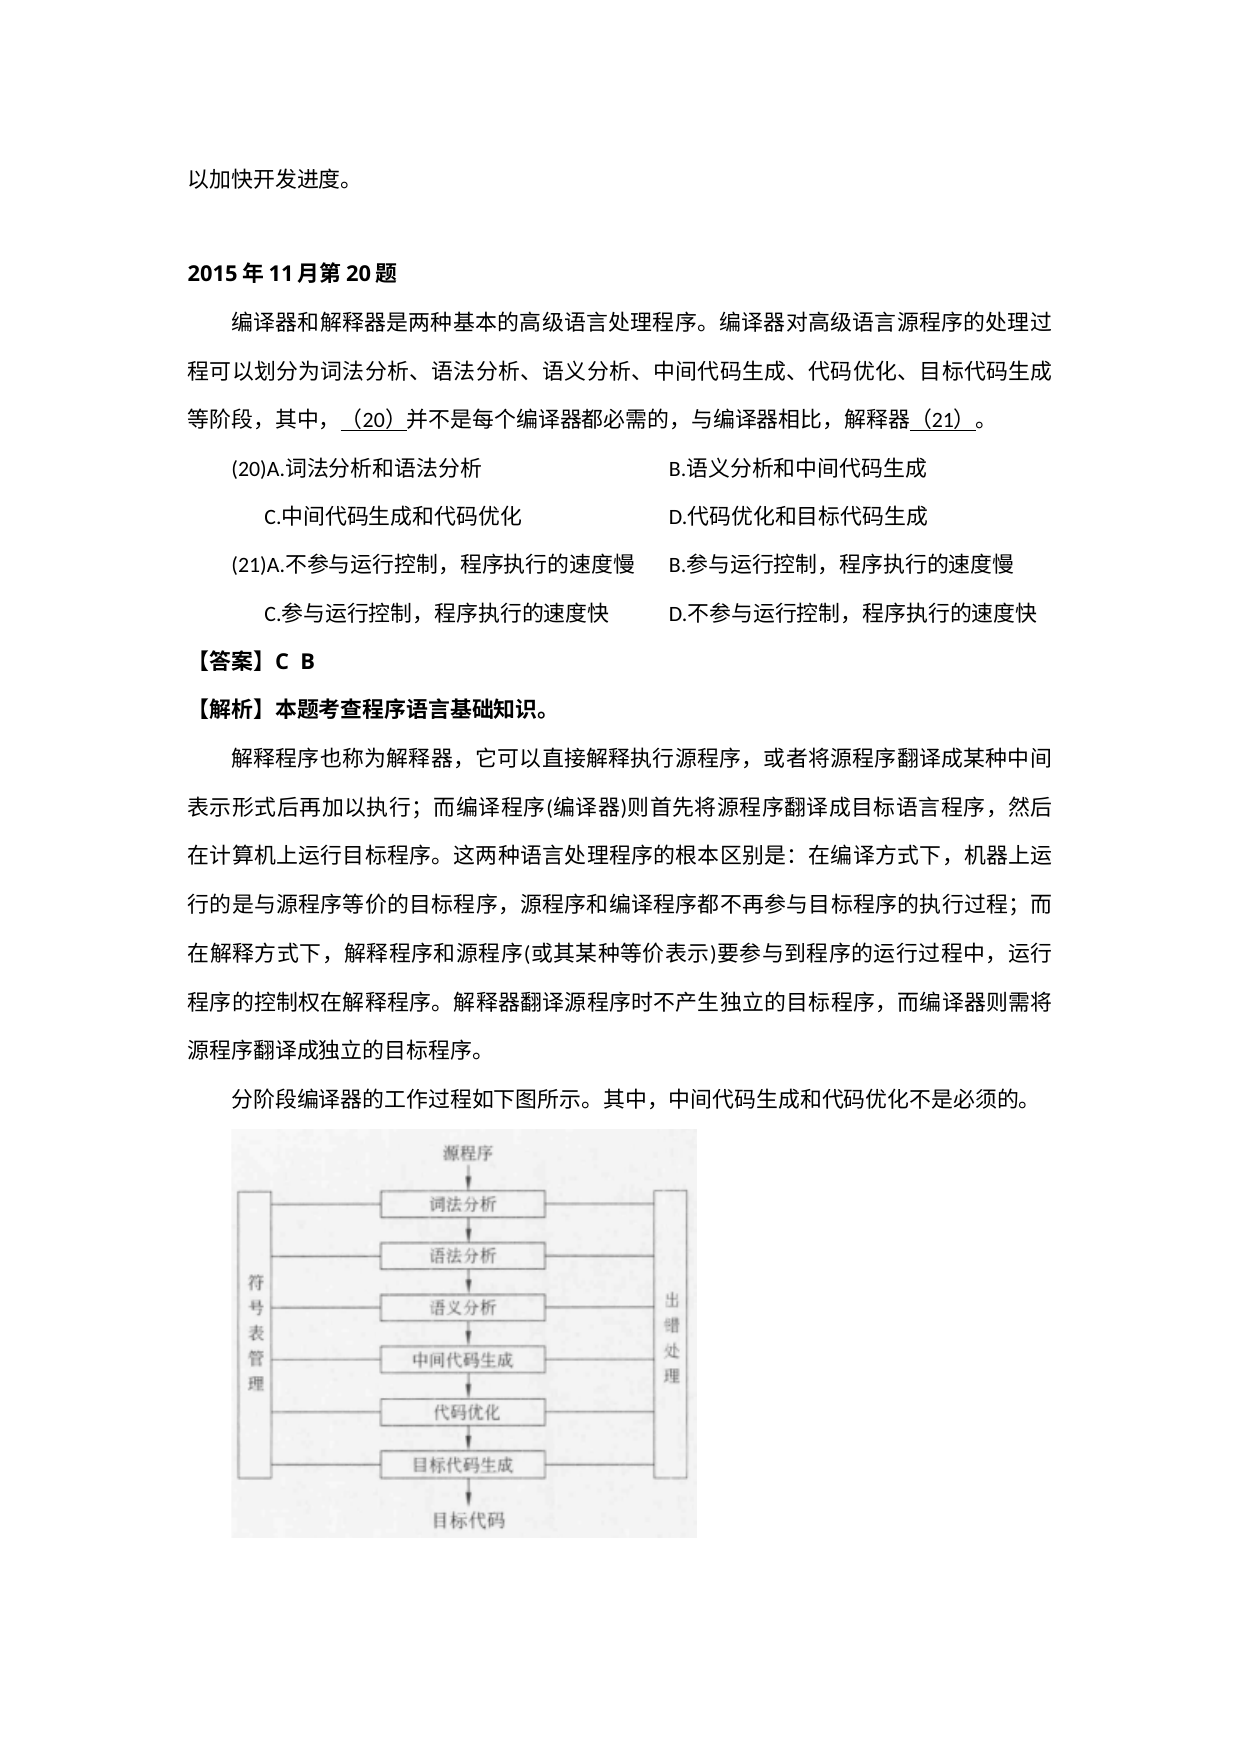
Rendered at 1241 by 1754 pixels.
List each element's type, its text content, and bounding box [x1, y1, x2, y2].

text 2015年11月第20题 [187, 256, 1053, 289]
text 【答案】C B [187, 644, 1053, 676]
text (20)A.词法分析和语法分析 B.语义分析和中间代码生成 [187, 450, 1053, 483]
text 编译器和解释器是两种基本的高级语言处理程序。编译器对高级语言源程序的处理过程可以划分为词法分析、语法分析、语义分析、中间代码生成、代码优化、目标代码生成等阶段，其中，（20）并不是每个编译器都必需的，与编译器相比，解释器（21）。 [187, 304, 1053, 434]
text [187, 162, 1053, 194]
text (21)A.不参与运行控制，程序执行的速度慢 B.参与运行控制，程序执行的速度慢 [231, 547, 1053, 579]
text 解释程序也称为解释器，它可以直接解释执行源程序，或者将源程序翻译成某种中间表示形式后再加以执行；而编译程序(编译器)则首先将源程序翻译成目标语言程序，然后在计算机上运行目标程序。这两种语言处理程序的根本区别是：在编译方式下，机器上运行的是与源程序等价的目标程序，源程序和编译程序都不再参与目标程序的执行过程；而在解释方式下，解释程序和源程序(或其某种等价表示)要参与到程序的运行过程中，运行程序的控制权在解释程序。解释器翻译源程序时不产生独立的目标程序，而编译器则需将源程序翻译成独立的目标程序。 [187, 740, 1053, 1065]
text C.参与运行控制，程序执行的速度快 D.不参与运行控制，程序执行的速度快 [231, 595, 1053, 628]
text 【解析】本题考查程序语言基础知识。 [187, 692, 1053, 724]
text 分阶段编译器的工作过程如下图所示。其中，中间代码生成和代码优化不是必须的。 [187, 1081, 1053, 1114]
text C.中间代码生成和代码优化 D.代码优化和目标代码生成 [187, 499, 1053, 531]
picture [231, 1129, 697, 1538]
